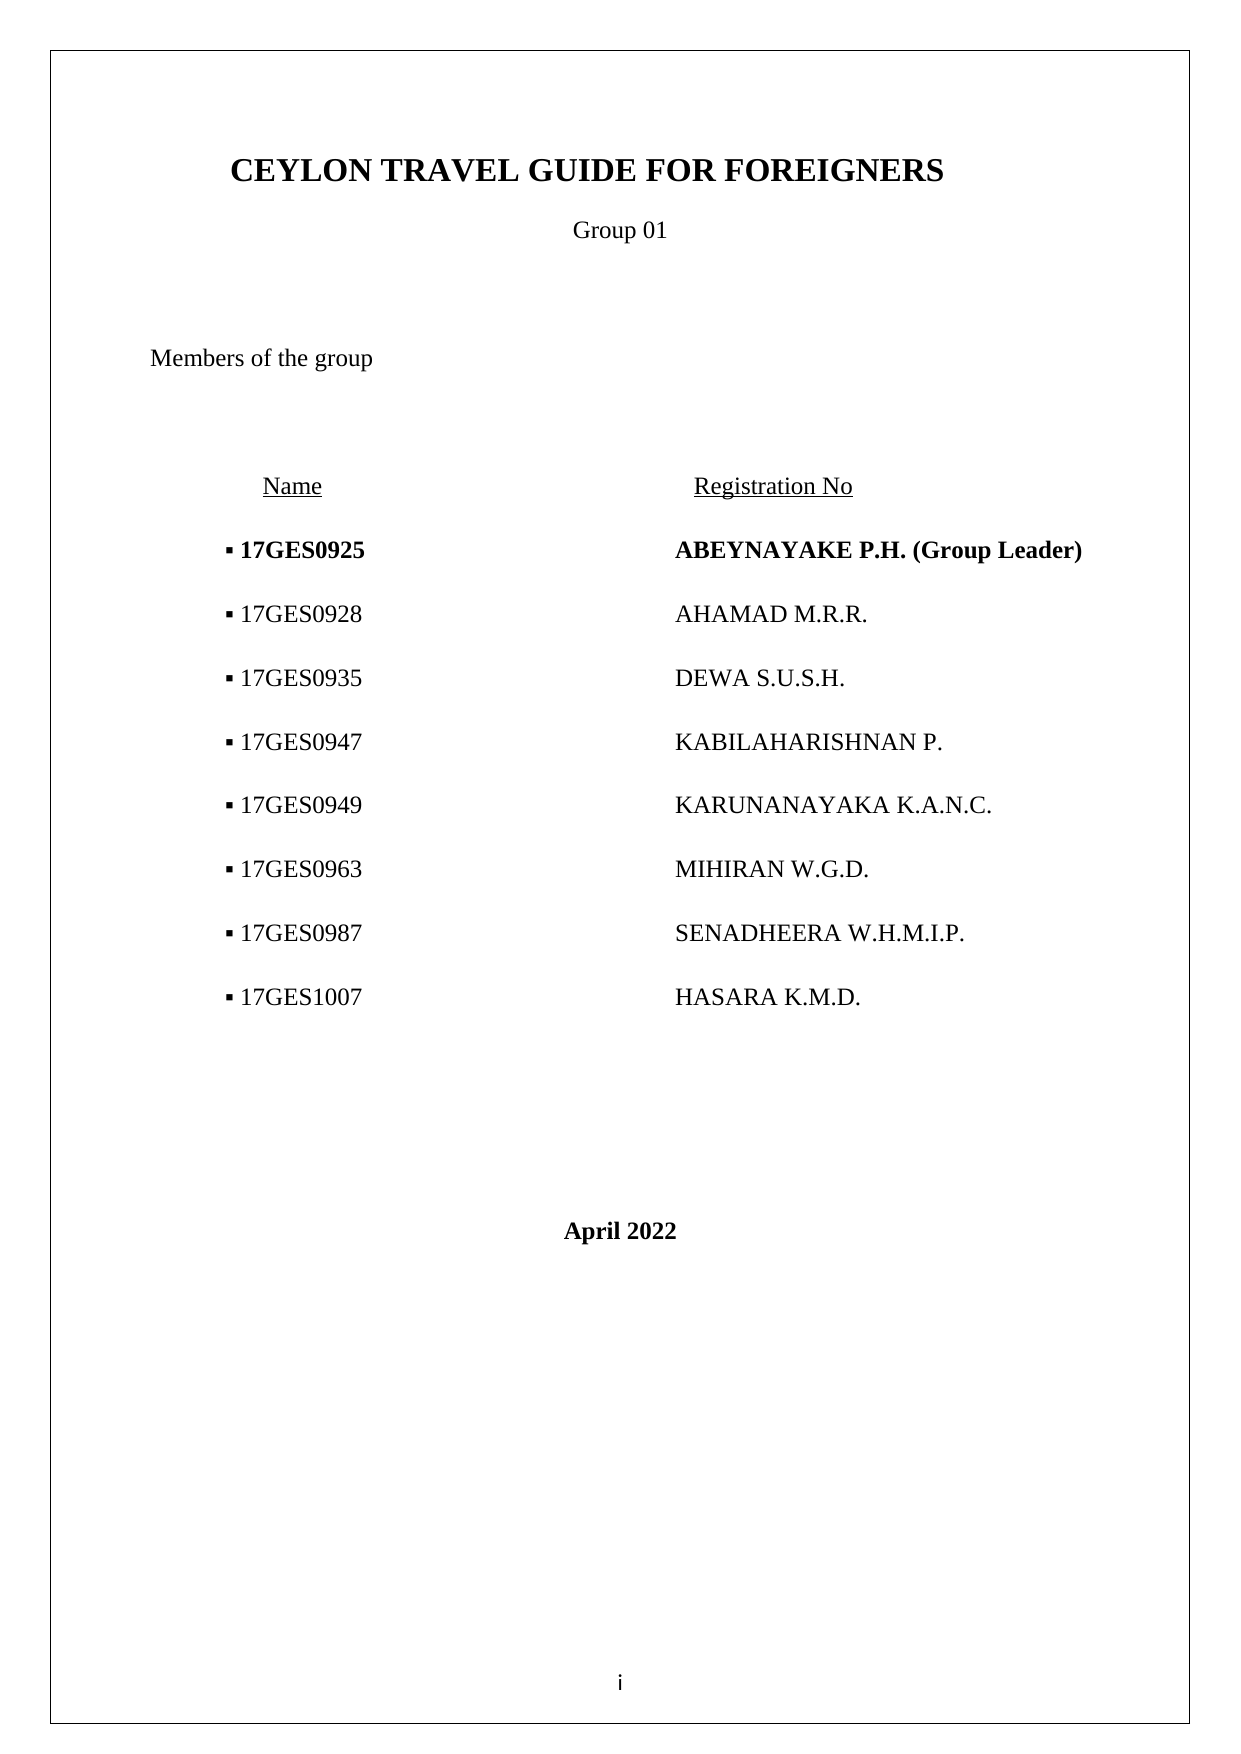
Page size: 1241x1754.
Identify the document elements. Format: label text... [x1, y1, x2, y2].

text ▪ 17GES0987 SENADHEERA W.H.M.I.P. [150, 918, 1090, 947]
text April 2022 [150, 1216, 1090, 1244]
text Name Registration No [150, 471, 1090, 499]
text ▪ 17GES0963 MIHIRAN W.G.D. [150, 854, 1090, 883]
text CEYLON TRAVEL GUIDE FOR FOREIGNERS [150, 150, 1024, 188]
text ▪ 17GES0925 ABEYNAYAKE P.H. (Group Leader) [150, 535, 1090, 563]
text ▪ 17GES0949 KARUNANAYAKA K.A.N.C. [150, 791, 1090, 819]
text ▪ 17GES0928 AHAMAD M.R.R. [150, 599, 1090, 627]
text ▪ 17GES1007 HASARA K.M.D. [150, 982, 1090, 1053]
text Group 01 [150, 215, 1090, 244]
text ▪ 17GES0947 KABILAHARISHNAN P. [150, 727, 1090, 755]
text ▪ 17GES0935 DEWA S.U.S.H. [150, 663, 1090, 691]
text Members of the group [150, 343, 1090, 372]
